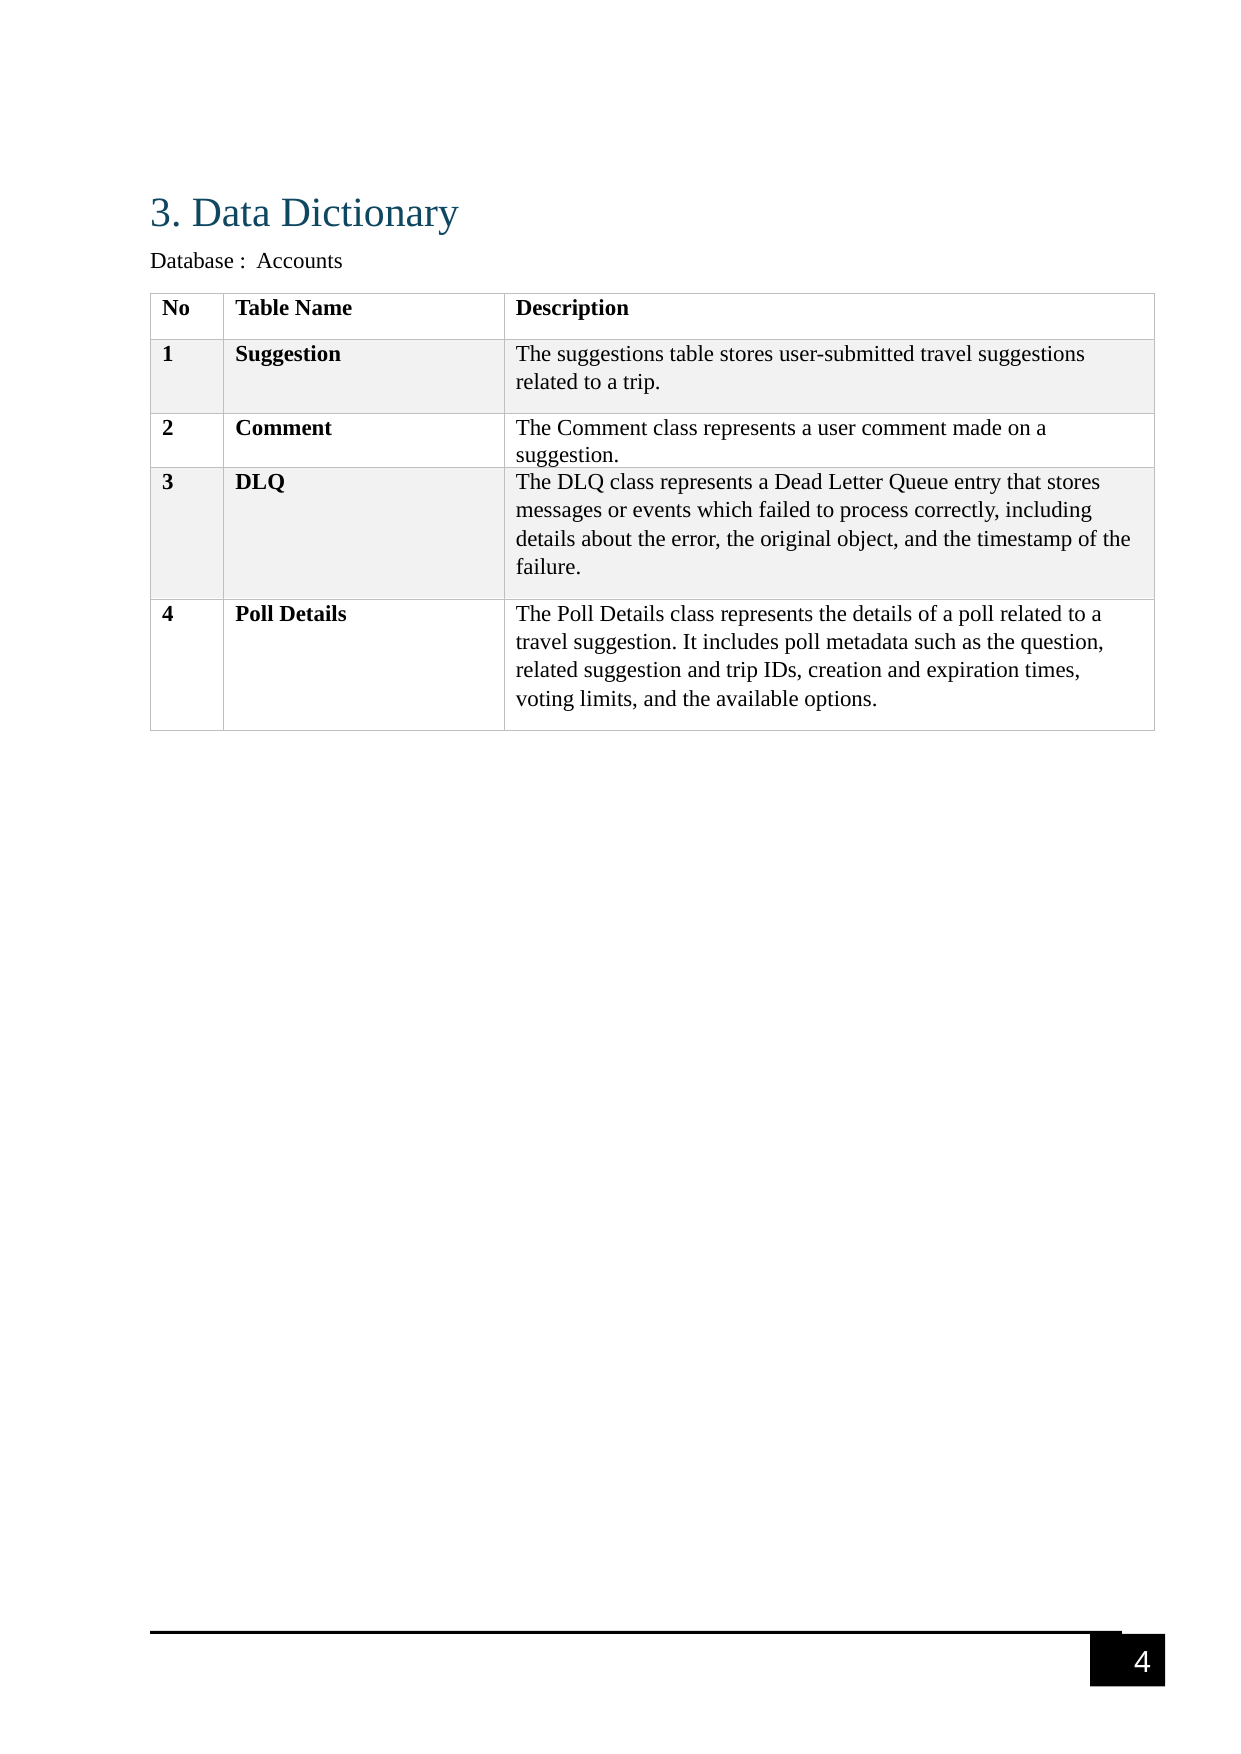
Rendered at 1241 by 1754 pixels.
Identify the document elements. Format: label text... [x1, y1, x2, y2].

table_cell Suggestion [224, 340, 504, 413]
table_cell 1 [151, 340, 223, 413]
table_header No [151, 294, 223, 339]
text Database : Accounts [150, 247, 1090, 274]
table_cell The suggestions table stores user-submitted travel suggestions related to a trip. [505, 340, 1154, 413]
table_cell 4 [151, 600, 223, 730]
table_cell 2 [151, 414, 223, 467]
table_cell DLQ [224, 468, 504, 598]
table_cell The Comment class represents a user comment made on a suggestion. [505, 414, 1154, 467]
table_header Description [505, 294, 1154, 339]
subtitle 3. Data Dictionary [150, 187, 1090, 235]
table_cell The Poll Details class represents the details of a poll related to a travel suggestion. It includes poll metadata such as the question, related suggestion and trip IDs, creation and expiration times, voting limits, and the available options. [505, 600, 1154, 730]
table_cell Poll Details [224, 600, 504, 730]
table_cell The DLQ class represents a Dead Letter Queue entry that stores messages or events which failed to process correctly, including details about the error, the original object, and the timestamp of the failure. [505, 468, 1154, 598]
table_header Table Name [224, 294, 504, 339]
table_cell Comment [224, 414, 504, 467]
table_cell 3 [151, 468, 223, 598]
